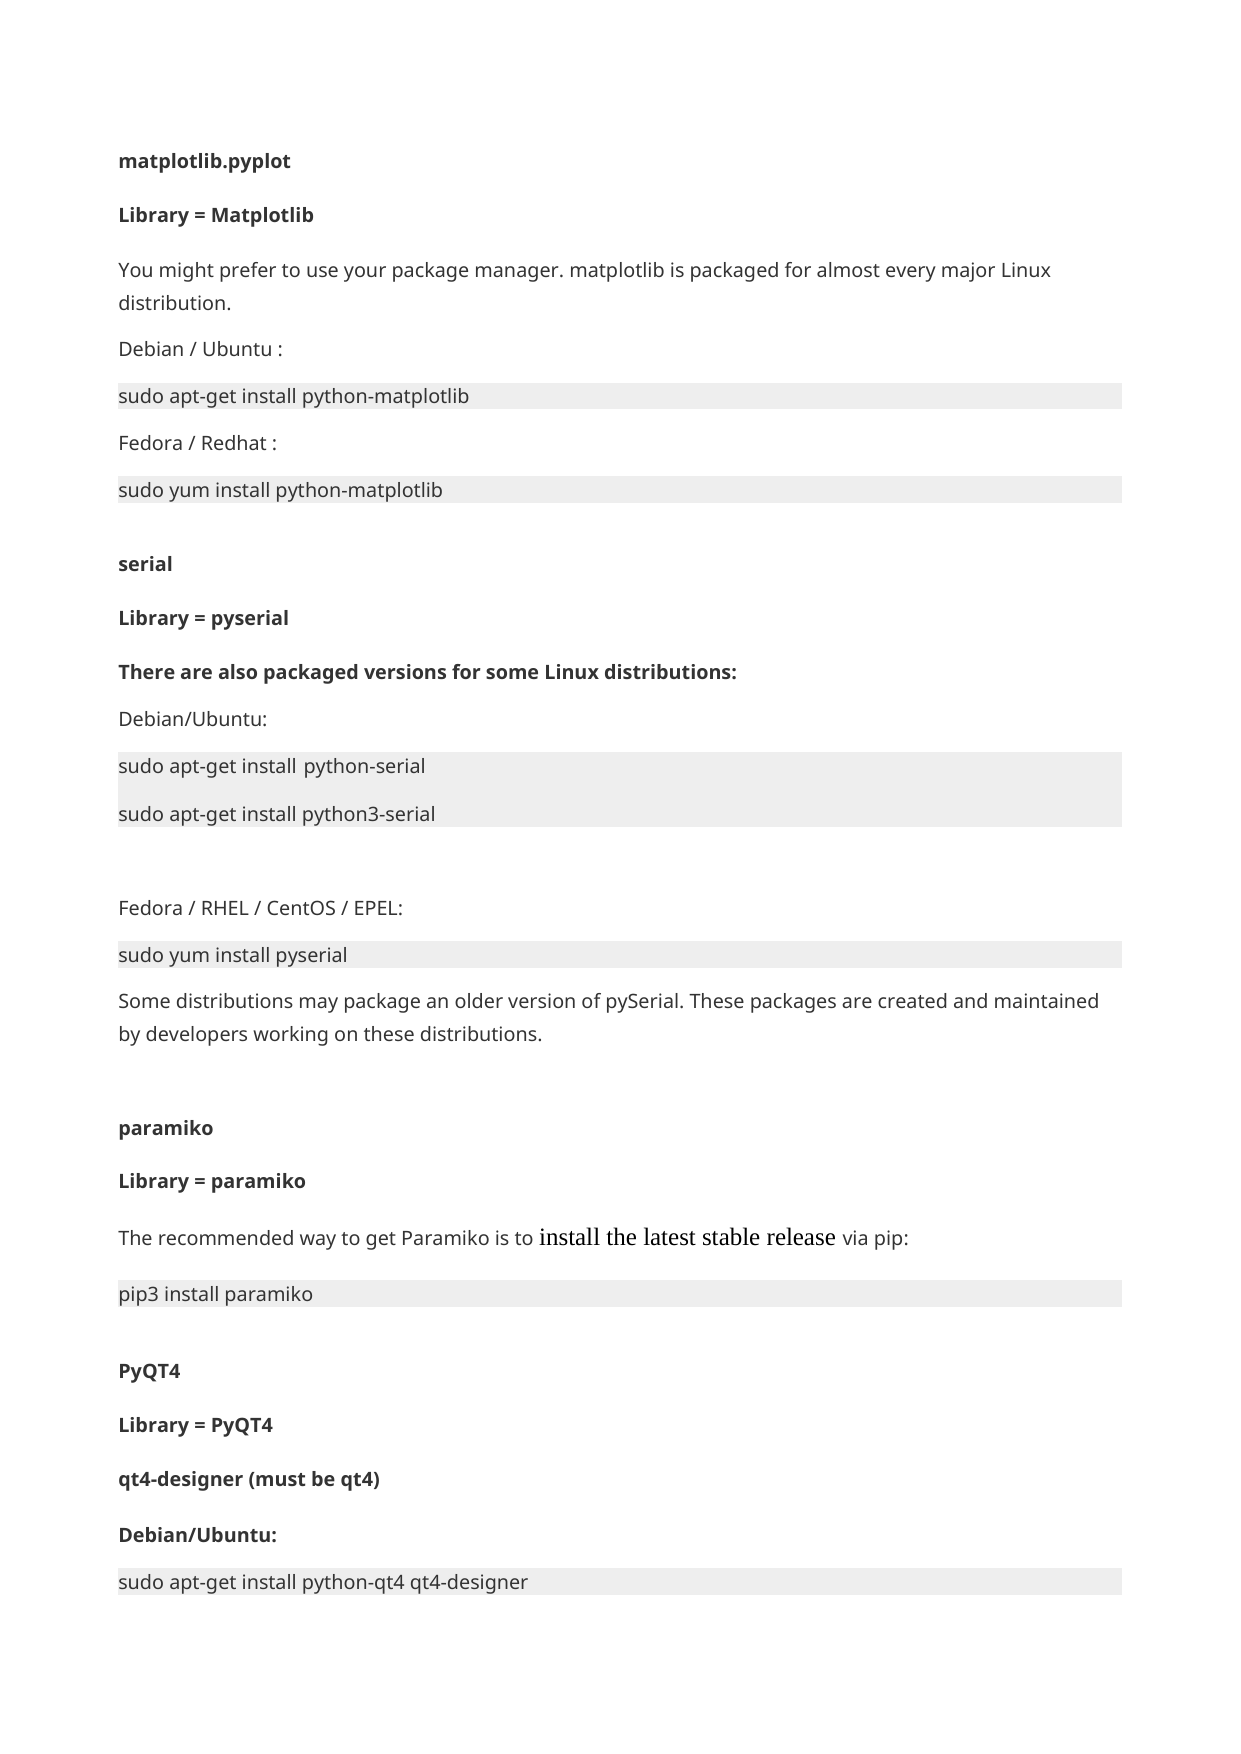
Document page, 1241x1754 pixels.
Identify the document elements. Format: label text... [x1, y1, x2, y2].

text qt4-designer (must be qt4) [118, 1465, 1122, 1521]
text paramiko [118, 1114, 1122, 1141]
text sudo apt-get install python-matplotlib [118, 383, 1122, 409]
text There are also packaged versions for some Linux distributions: [118, 658, 1122, 685]
text sudo apt-get install python-serial [118, 752, 1122, 779]
text sudo yum install pyserial [118, 941, 1122, 968]
text Library = paramiko [118, 1168, 1122, 1195]
text Library = pyserial [118, 604, 1122, 631]
text Fedora / RHEL / CentOS / EPEL: [118, 894, 1122, 921]
text sudo apt-get install python-qt4 qt4-designer [118, 1568, 1122, 1595]
text Debian/Ubuntu: [118, 1521, 1122, 1548]
text sudo yum install python-matplotlib [118, 476, 1122, 503]
text serial [118, 550, 1122, 577]
text pip3 install paramiko [118, 1280, 1122, 1307]
text You might prefer to use your package manager. matplotlib is packaged for almost every major Linux distribution. [118, 257, 1122, 316]
text Some distributions may package an older version of pySerial. These packages are created and maintained by developers working on these distributions. [118, 988, 1122, 1047]
text Debian/Ubuntu: [118, 705, 1122, 732]
text sudo apt-get install python3-serial [118, 800, 1122, 827]
text matplotlib.pyplot [118, 147, 1122, 174]
text Debian / Ubuntu : [118, 336, 1122, 363]
text Fedora / Redhat : [118, 429, 1122, 456]
text PyQT4 [118, 1357, 1122, 1384]
text Library = PyQT4 [118, 1411, 1122, 1438]
text Library = Matplotlib [118, 201, 1122, 228]
text The recommended way to get Paramiko is to install the latest stable release via pip: [118, 1222, 1122, 1251]
